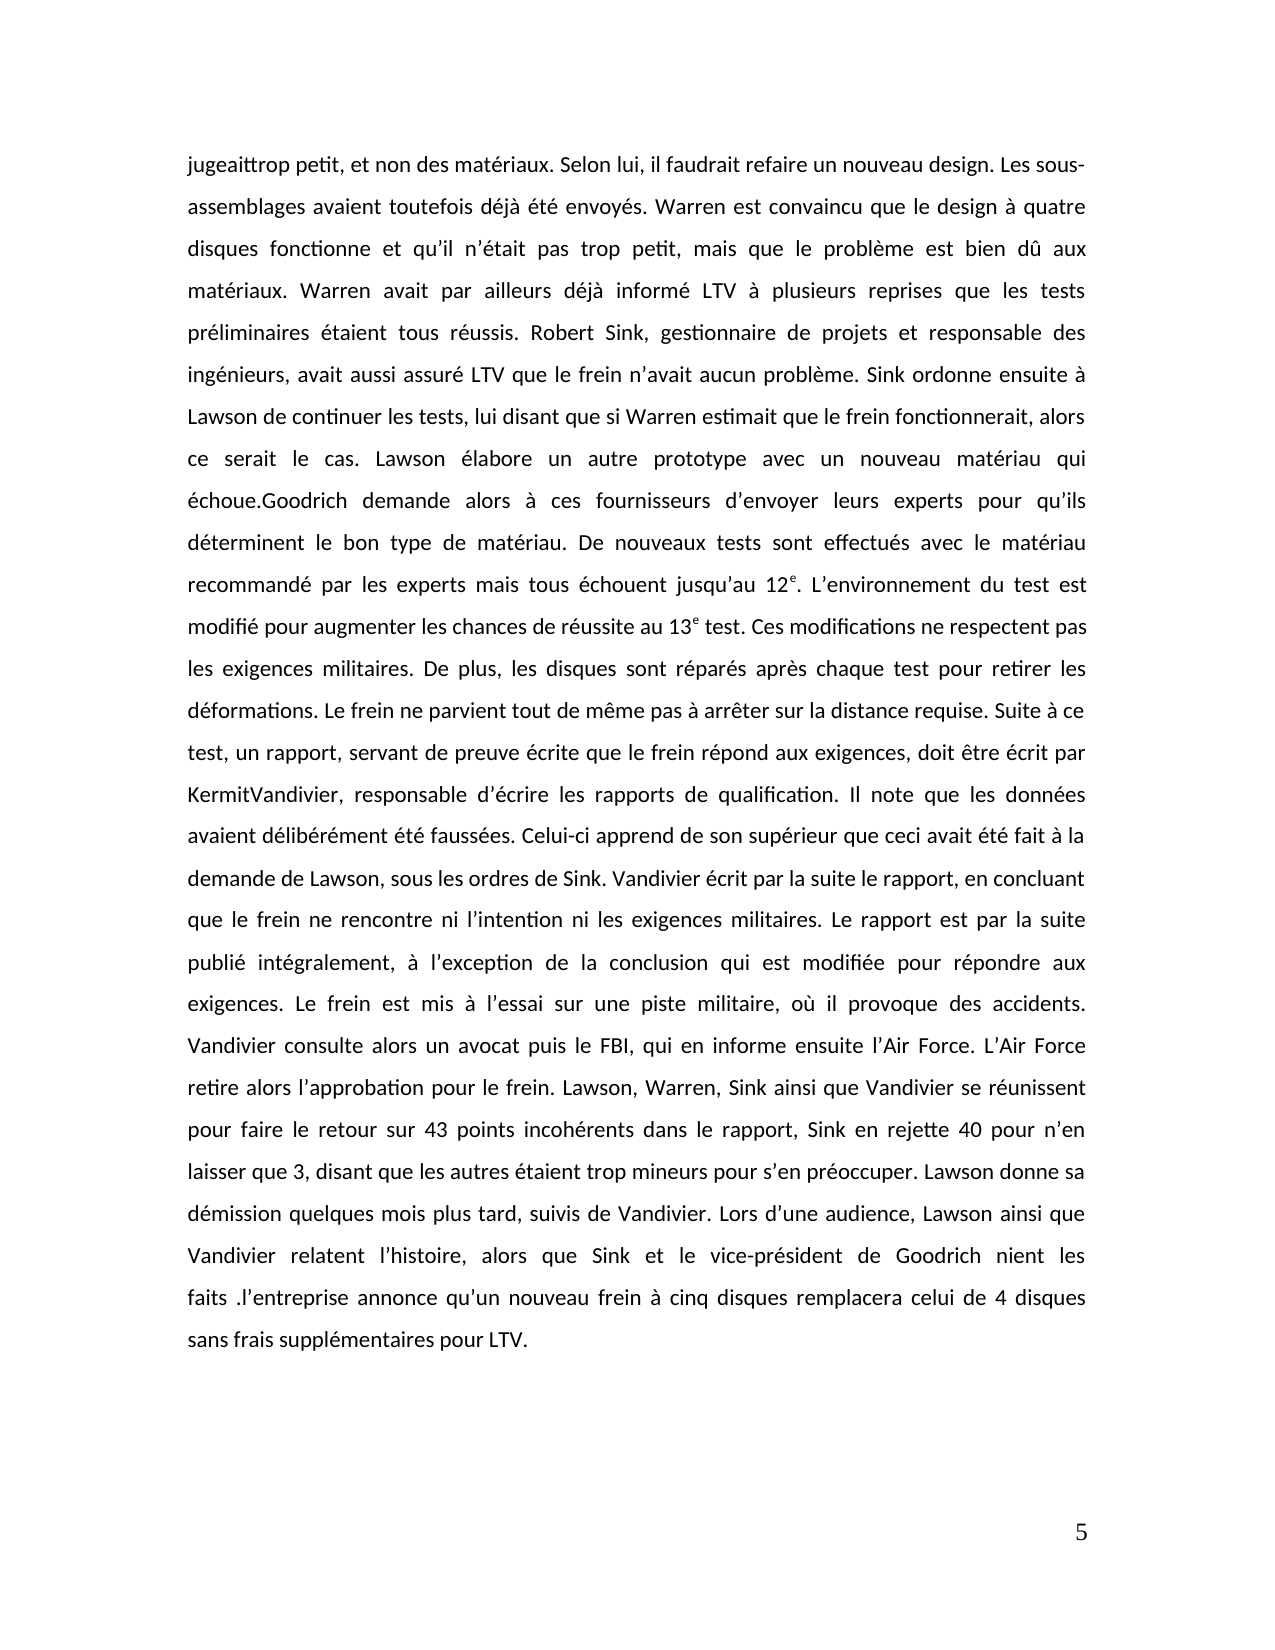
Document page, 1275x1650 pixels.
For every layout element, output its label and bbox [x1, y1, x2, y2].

text [187, 150, 1087, 1353]
